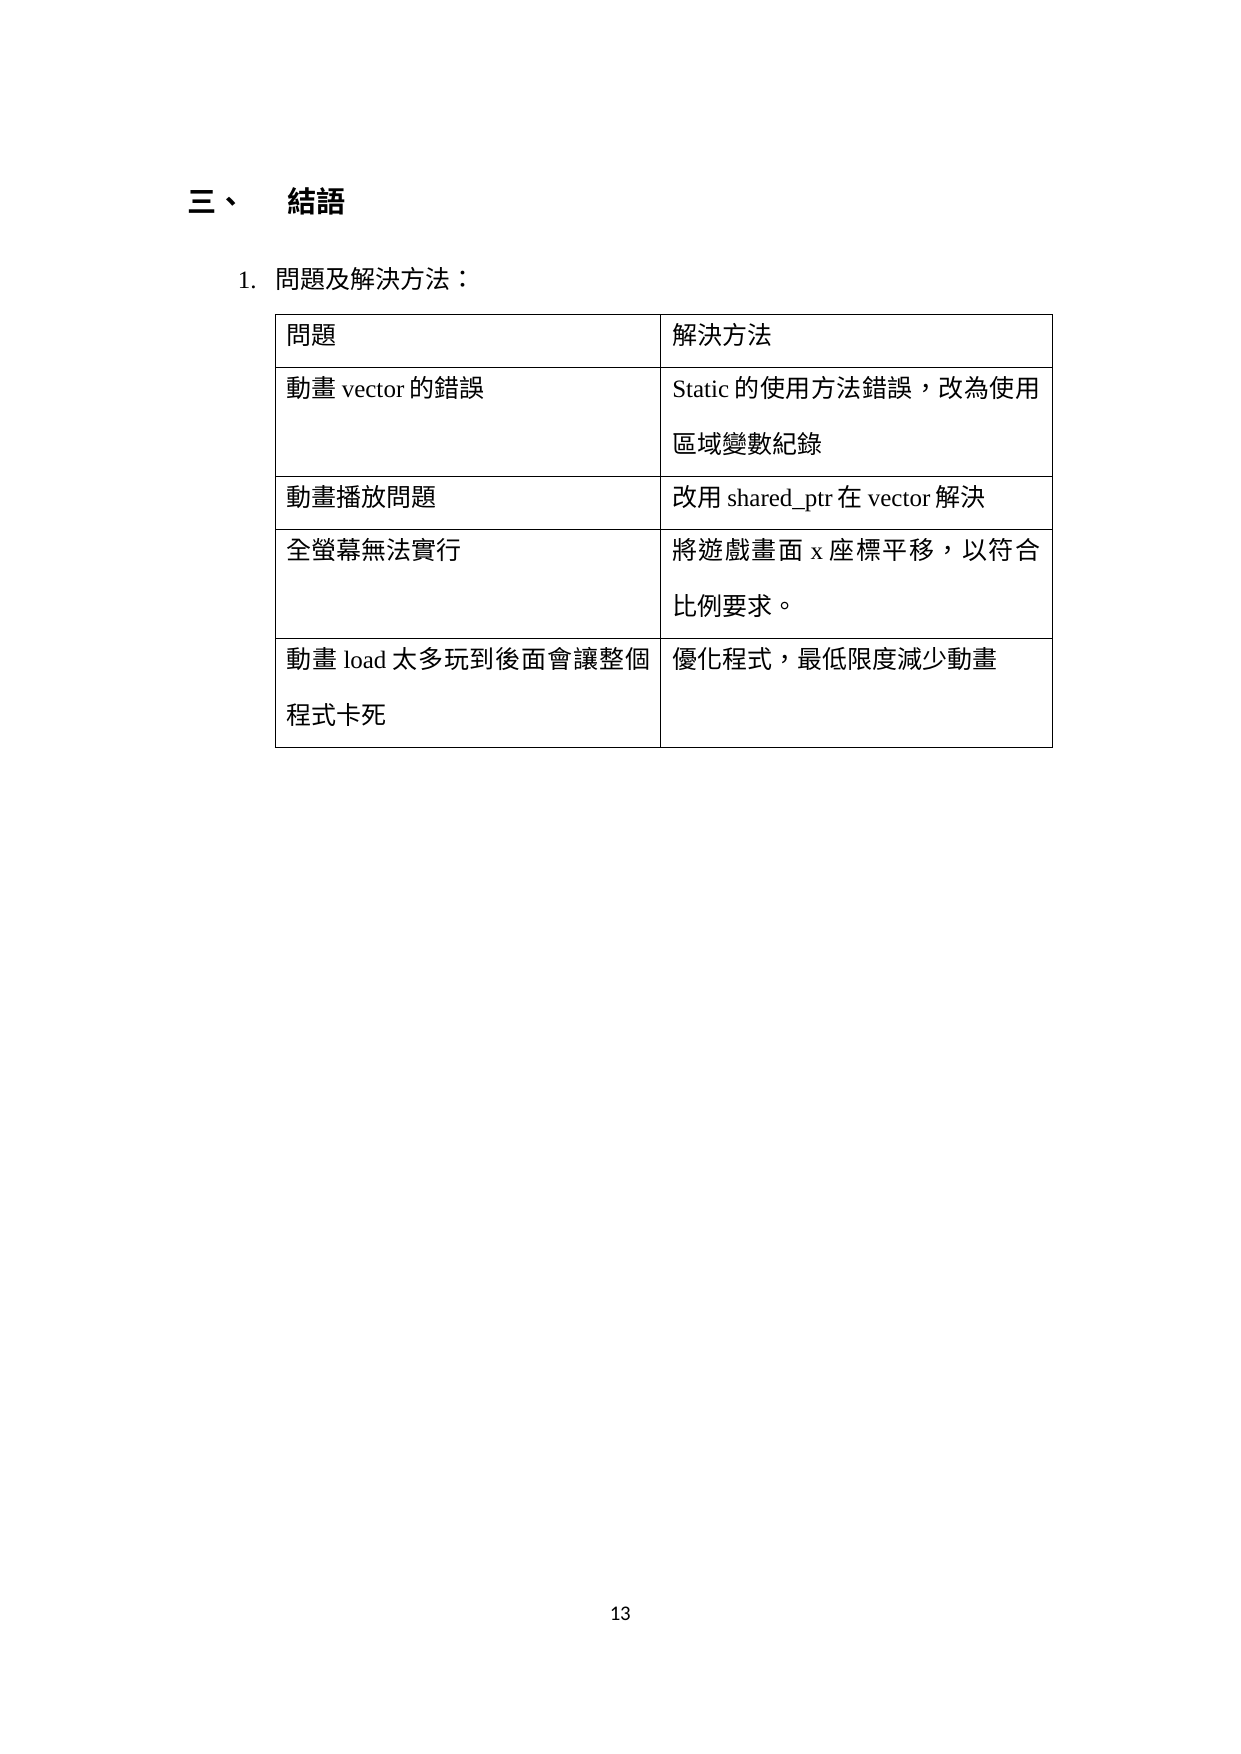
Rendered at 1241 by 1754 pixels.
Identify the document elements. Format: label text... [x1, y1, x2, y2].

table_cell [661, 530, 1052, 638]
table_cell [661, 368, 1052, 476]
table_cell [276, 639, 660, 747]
list 問題及解決方法： [238, 258, 1053, 296]
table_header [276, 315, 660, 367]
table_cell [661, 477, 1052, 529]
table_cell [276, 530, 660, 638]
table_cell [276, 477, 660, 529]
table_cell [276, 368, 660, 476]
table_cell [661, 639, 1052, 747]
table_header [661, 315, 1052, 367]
list 結語 [187, 162, 1053, 237]
